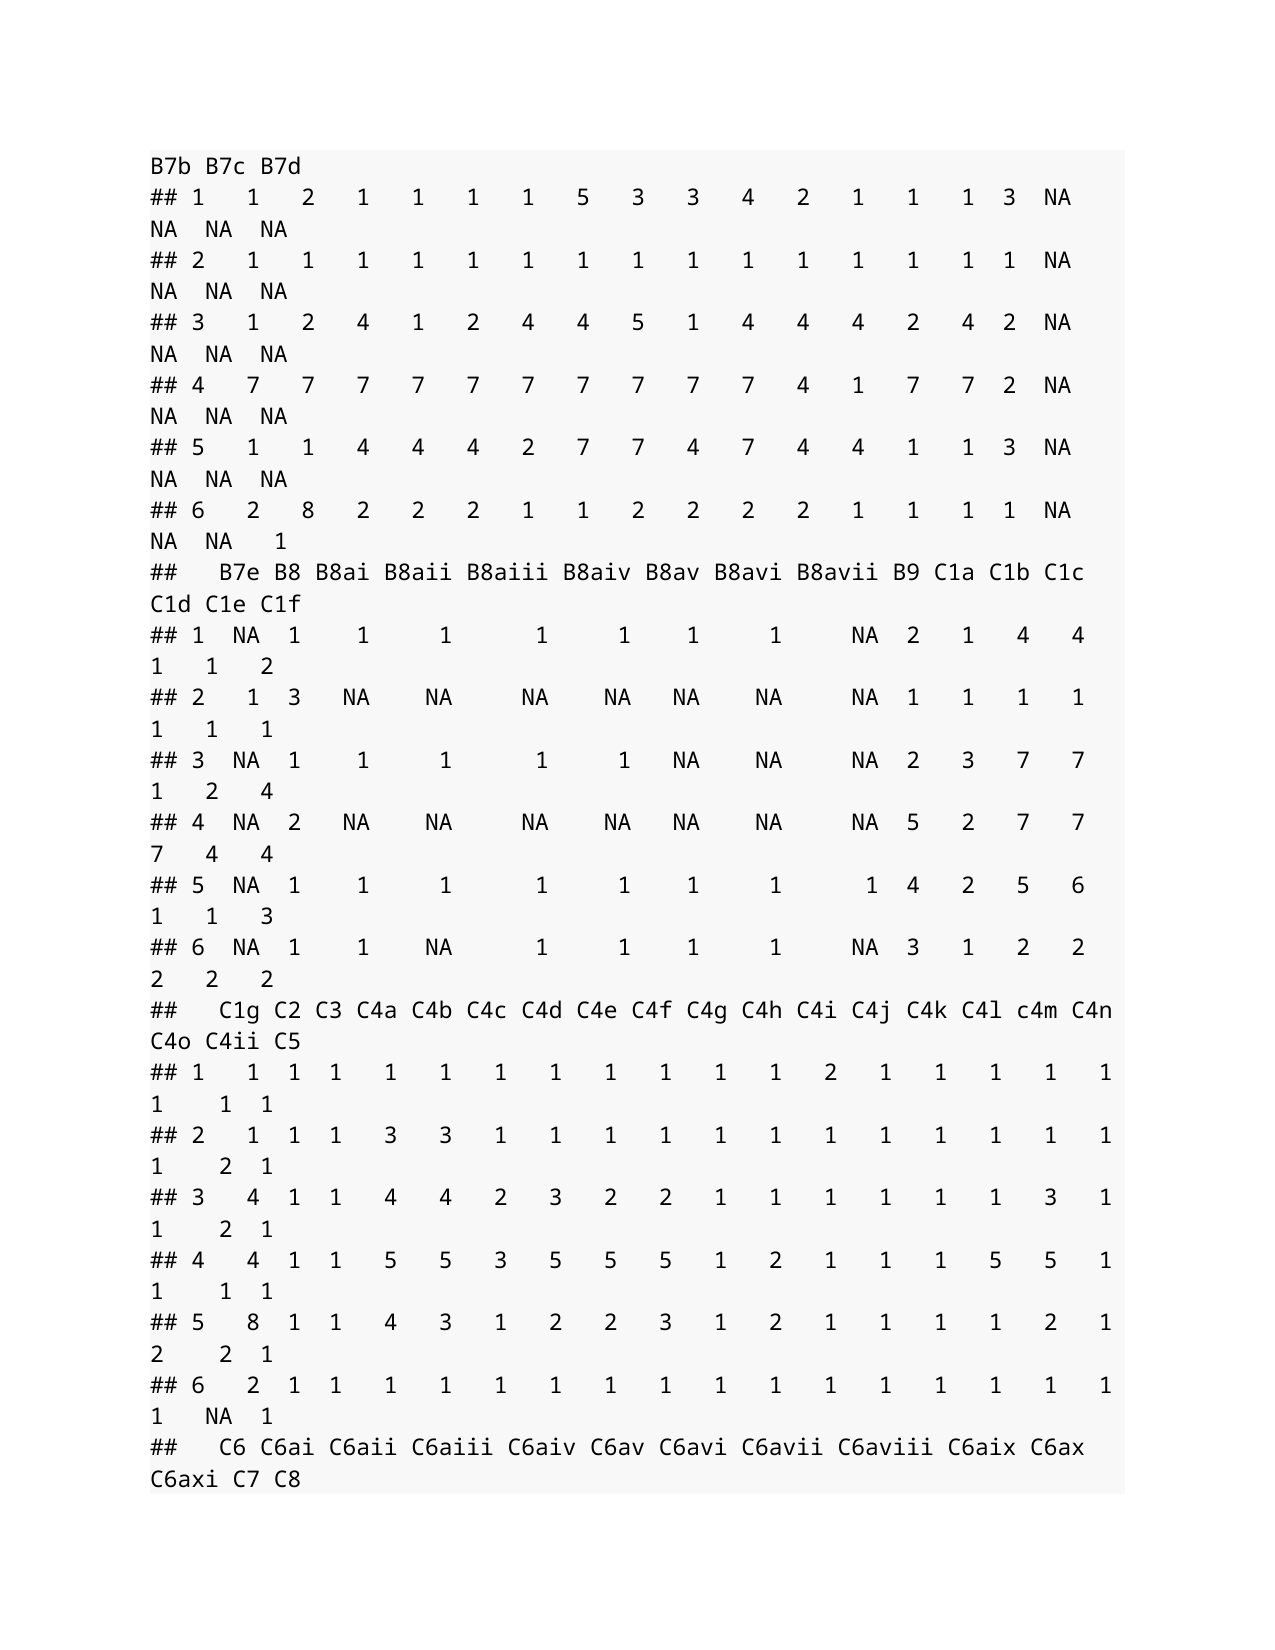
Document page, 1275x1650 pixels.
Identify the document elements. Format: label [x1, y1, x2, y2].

text [150, 150, 1125, 1494]
